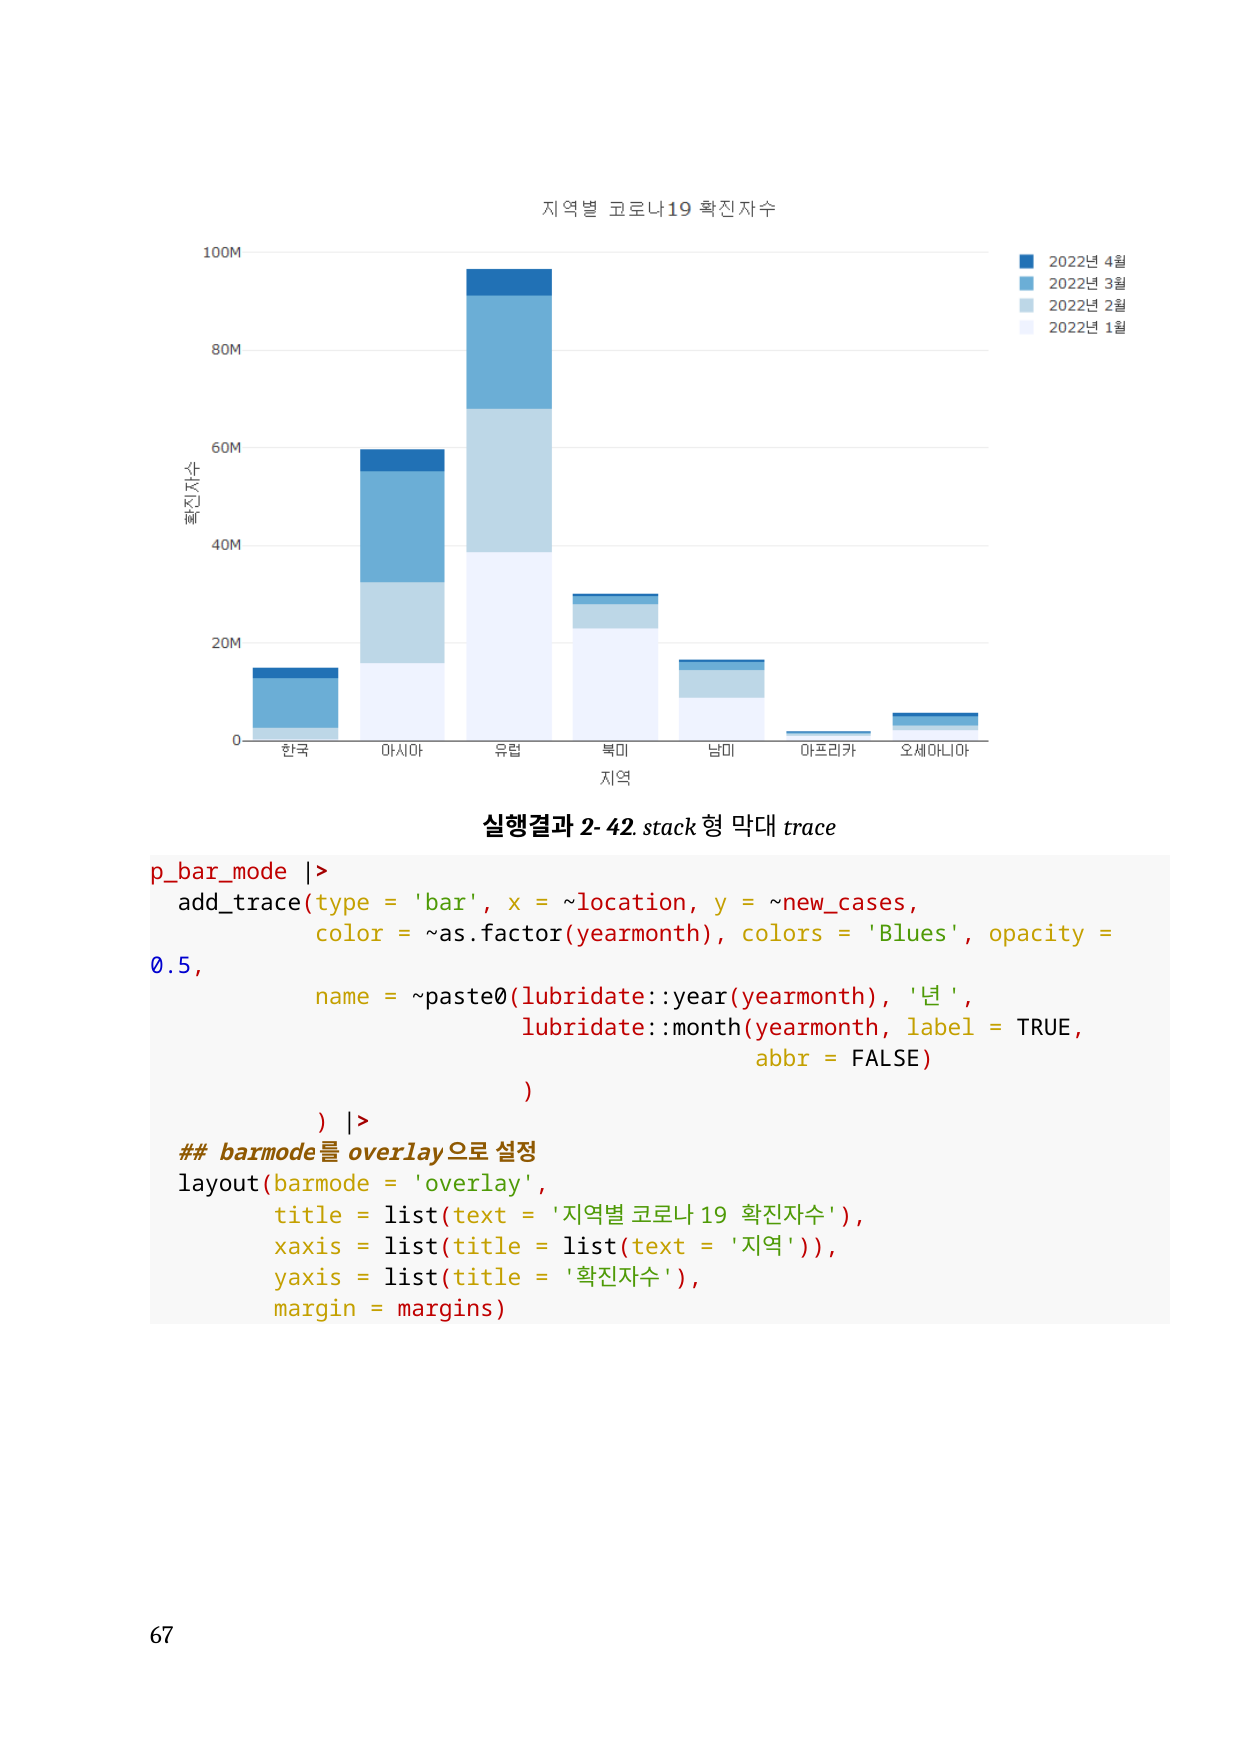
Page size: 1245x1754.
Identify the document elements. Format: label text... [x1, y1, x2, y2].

text p_bar_mode |> add_trace(type = 'bar', x = ~location, y = ~new_cases, color = ~as.factor(yearmonth), colors = 'Blues', opacity = 0.5, name = ~paste0(lubridate::year(yearmonth), '년 ', lubridate::month(yearmonth, label = TRUE, abbr = FALSE) ) ) |> ## barmode를 overlay으로 설정 layout(barmode = 'overlay', title = list(text = '지역별 코로나19 확진자수'), xaxis = list(title = list(text = '지역')), yaxis = list(title = '확진자수'), margin = margins) [150, 855, 1170, 1324]
picture [172, 187, 1148, 788]
text 실행결과 2- . stack형 막대 trace [150, 808, 1170, 842]
